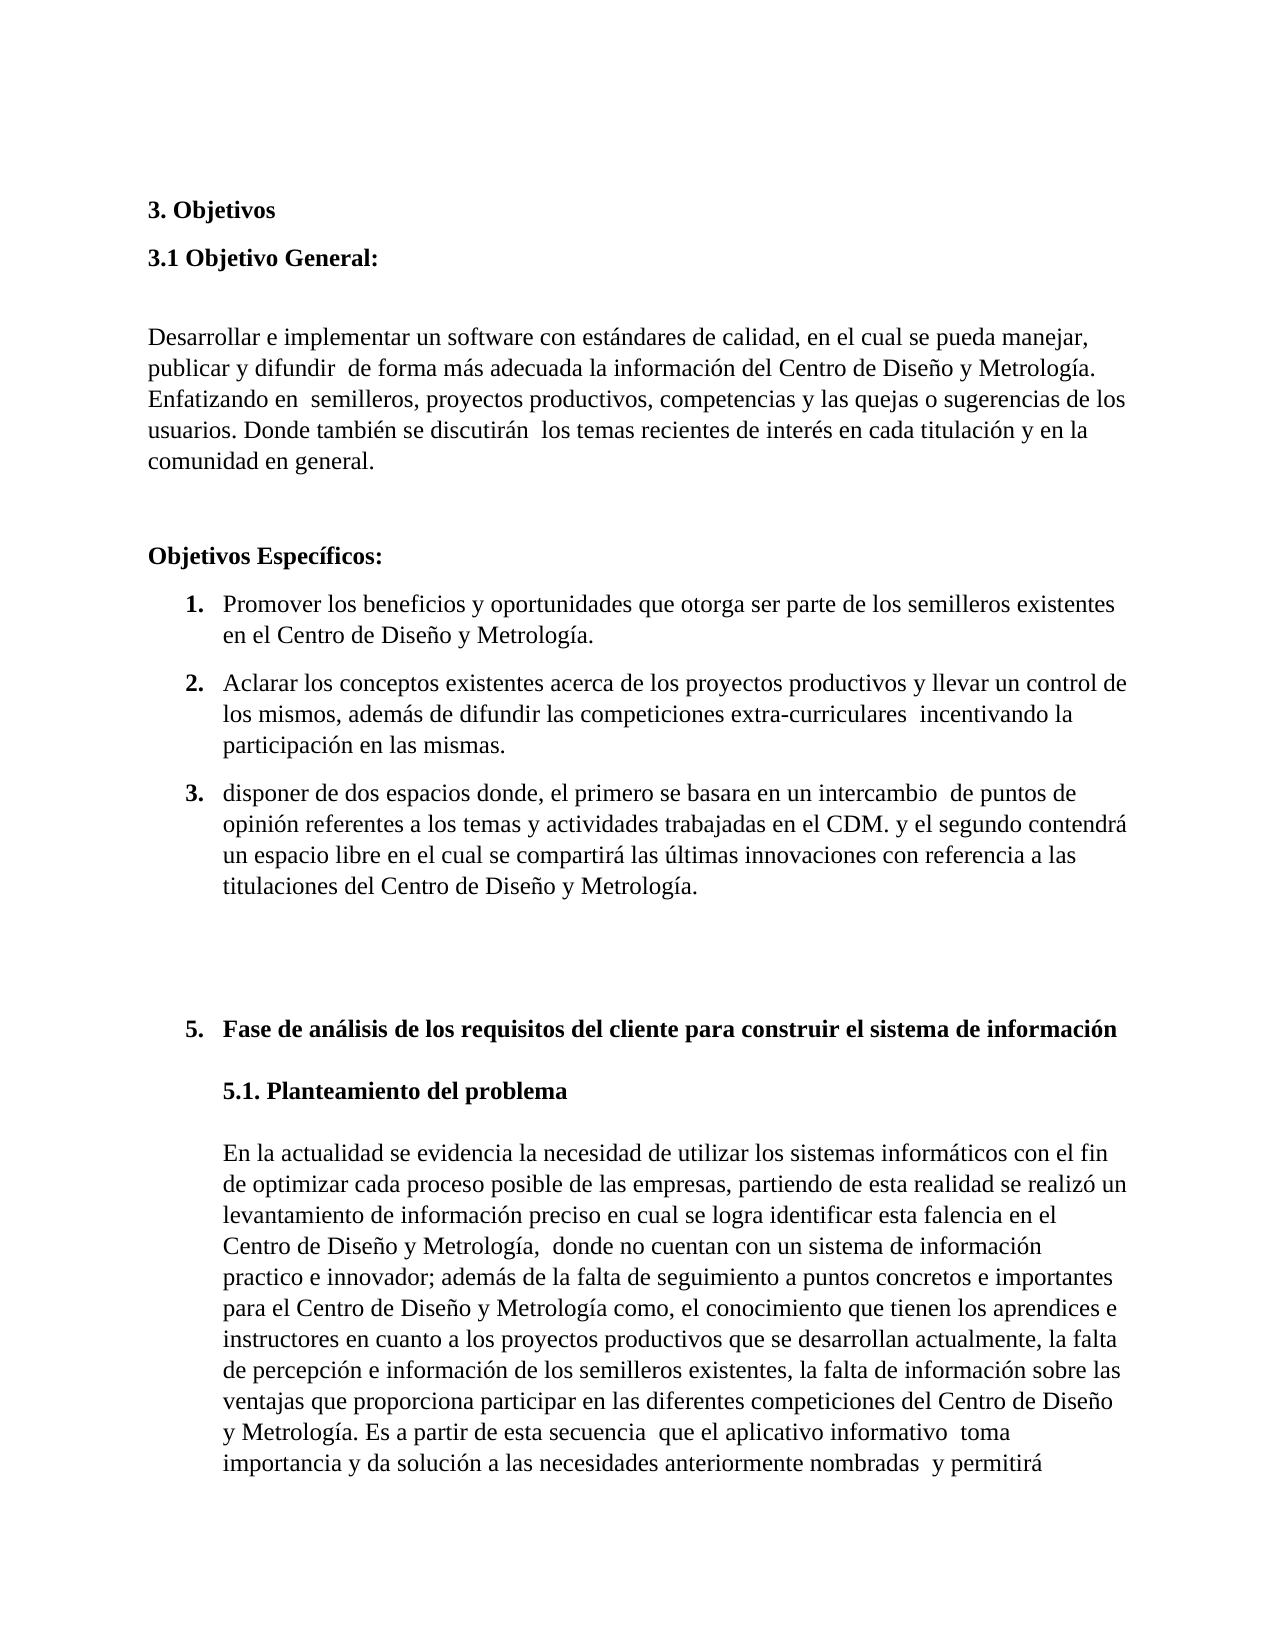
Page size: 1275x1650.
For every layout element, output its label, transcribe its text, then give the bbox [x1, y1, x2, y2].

text 3.1 Objetivo General: [148, 243, 1127, 272]
text Objetivos Específicos: [148, 541, 1127, 570]
text Desarrollar e implementar un software con estándares de calidad, en el cual se pueda manejar, publicar y difundir de forma más adecuada la información del Centro de Diseño y Metrología. Enfatizando en semilleros, proyectos productivos, competencias y las quejas o sugerencias de los usuarios. Donde también se discutirán los temas recientes de interés en cada titulación y en la comunidad en general. [148, 291, 1127, 475]
list Fase de análisis de los requisitos del cliente para construir el sistema de información [185, 1014, 1127, 1043]
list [223, 1138, 1127, 1477]
list Aclarar los conceptos existentes acerca de los proyectos productivos y llevar un control de los mismos, además de difundir las competiciones extra-curriculares incentivando la participación en las mismas. [185, 668, 1127, 759]
text 3. Objetivos [148, 195, 1127, 224]
list 5.1. Planteamiento del problema [223, 1076, 1127, 1105]
list Promover los beneficios y oportunidades que otorga ser parte de los semilleros existentes en el Centro de Diseño y Metrología. [185, 589, 1127, 649]
list disponer de dos espacios donde, el primero se basara en un intercambio de puntos de opinión referentes a los temas y actividades trabajadas en el CDM. y el segundo contendrá un espacio libre en el cual se compartirá las últimas innovaciones con referencia a las titulaciones del Centro de Diseño y Metrología. [185, 778, 1127, 899]
